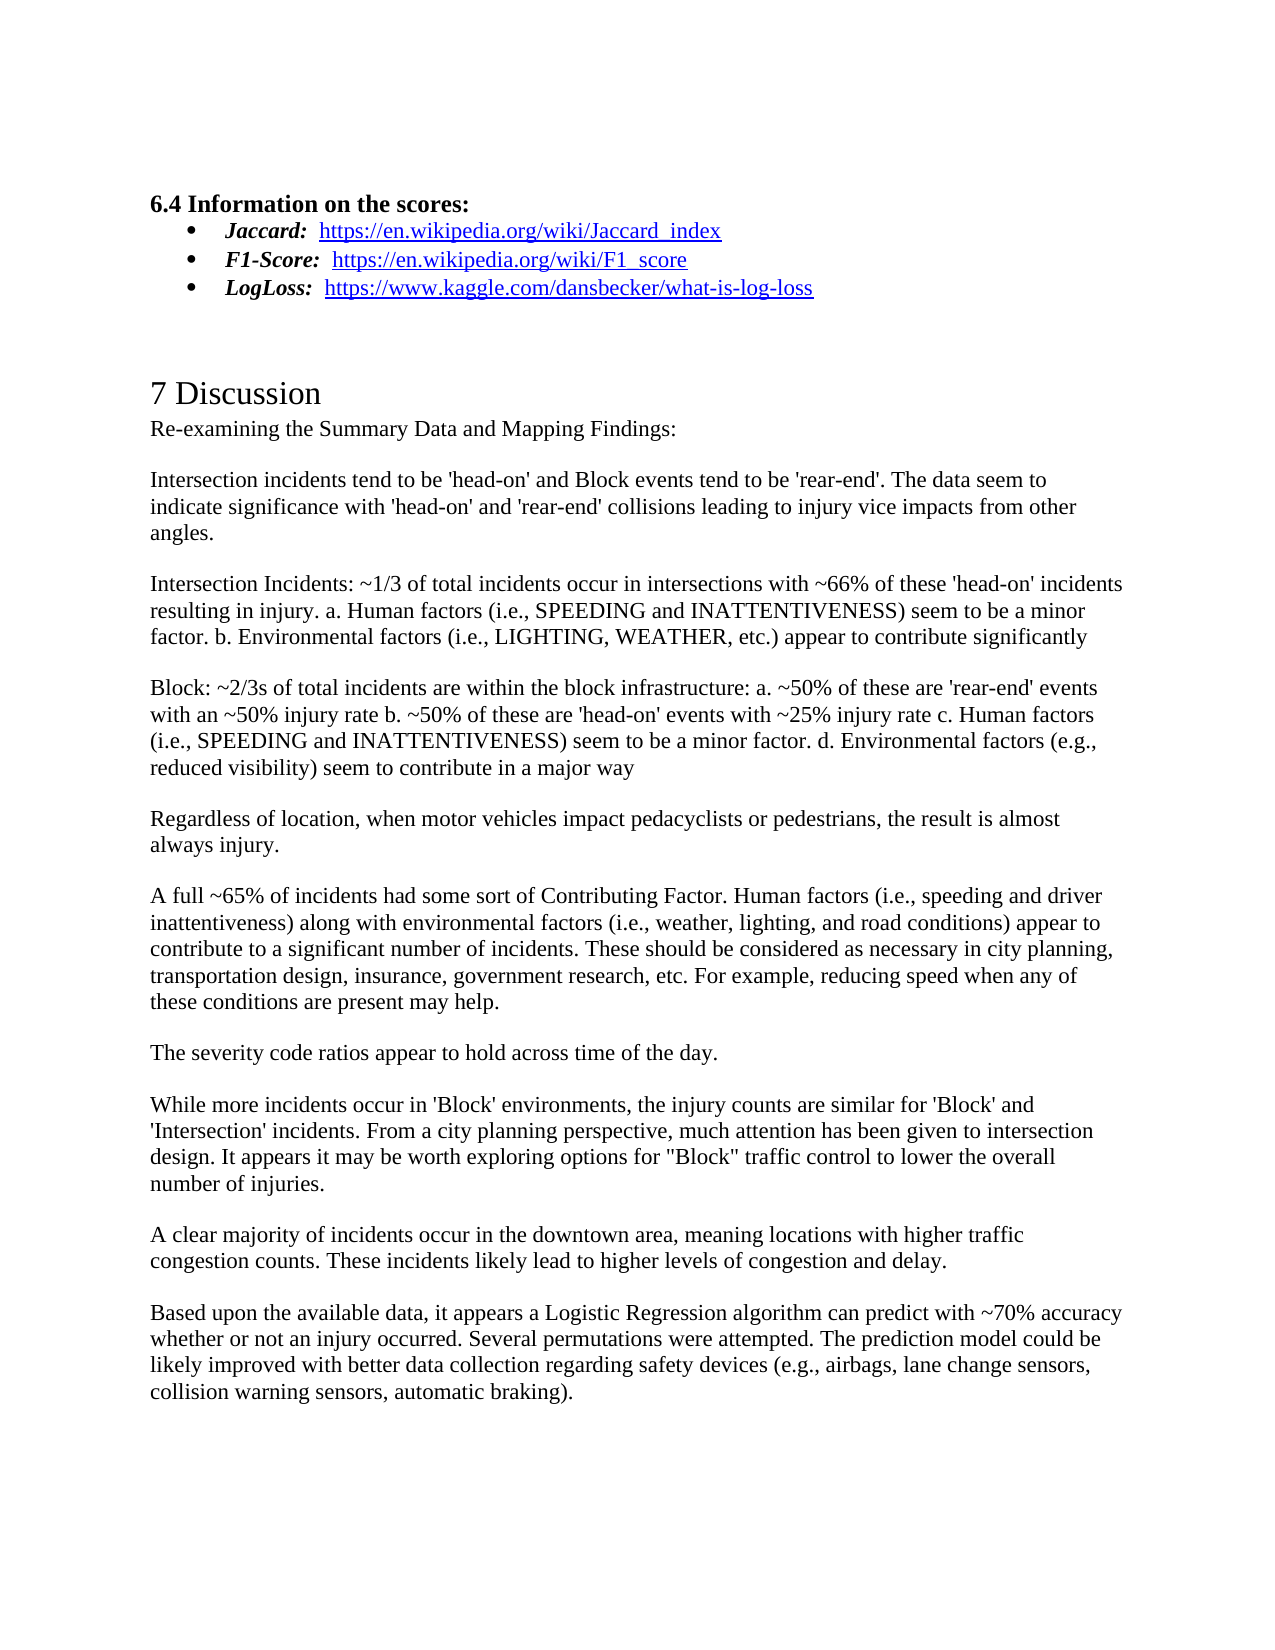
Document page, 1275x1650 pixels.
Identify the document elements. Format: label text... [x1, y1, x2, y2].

list Jaccard: https://en.wikipedia.org/wiki/Jaccard_index [187, 218, 1125, 244]
subtitle 7 Discussion [150, 374, 1125, 412]
list LogLoss: https://www.kaggle.com/dansbecker/what-is-log-loss [187, 274, 1125, 301]
list F1-Score: https://en.wikipedia.org/wiki/F1_score [187, 246, 1125, 272]
text A full ~65% of incidents had some sort of Contributing Factor. Human factors (i.e., speeding and driver inattentiveness) along with environmental factors (i.e., weather, lighting, and road conditions) appear to contribute to a significant number of incidents. These should be considered as necessary in city planning, transportation design, insurance, government research, etc. For example, reducing speed when any of these conditions are present may help. [150, 883, 1125, 1014]
text Block: ~2/3s of total incidents are within the block infrastructure: a. ~50% of these are 'rear-end' events with an ~50% injury rate b. ~50% of these are 'head-on' events with ~25% injury rate c. Human factors (i.e., SPEEDING and INATTENTIVENESS) seem to be a minor factor. d. Environmental factors (e.g., reduced visibility) seem to contribute in a major way [150, 674, 1125, 780]
text The severity code ratios appear to hold across time of the day. [150, 1039, 1125, 1066]
text Intersection Incidents: ~1/3 of total incidents occur in intersections with ~66% of these 'head-on' incidents resulting in injury. a. Human factors (i.e., SPEEDING and INATTENTIVENESS) seem to be a minor factor. b. Environmental factors (i.e., LIGHTING, WEATHER, etc.) appear to contribute significantly [150, 570, 1125, 649]
text While more incidents occur in 'Block' environments, the injury counts are similar for 'Block' and 'Intersection' incidents. From a city planning perspective, much attention has been given to intersection design. It appears it may be worth exploring options for "Block" traffic control to lower the overall number of injuries. [150, 1091, 1125, 1196]
text Intersection incidents tend to be 'head-on' and Block events tend to be 'rear-end'. The data seem to indicate significance with 'head-on' and 'rear-end' collisions leading to injury vice impacts from other angles. [150, 466, 1125, 545]
text Based upon the available data, it appears a Logistic Regression algorithm can predict with ~70% accuracy whether or not an injury occurred. Several permutations were attempted. The prediction model could be likely improved with better data collection regarding safety devices (e.g., airbags, lane change sensors, collision warning sensors, automatic braking). [150, 1299, 1125, 1404]
text Regardless of location, when motor vehicles impact pedacyclists or pedestrians, the result is almost always injury. [150, 805, 1125, 858]
subtitle 6.4 Information on the scores: [150, 189, 1125, 218]
text Re-examining the Summary Data and Mapping Findings: [150, 415, 1125, 441]
text A clear majority of incidents occur in the downtown area, meaning locations with higher traffic congestion counts. These incidents likely lead to higher levels of congestion and delay. [150, 1221, 1125, 1274]
